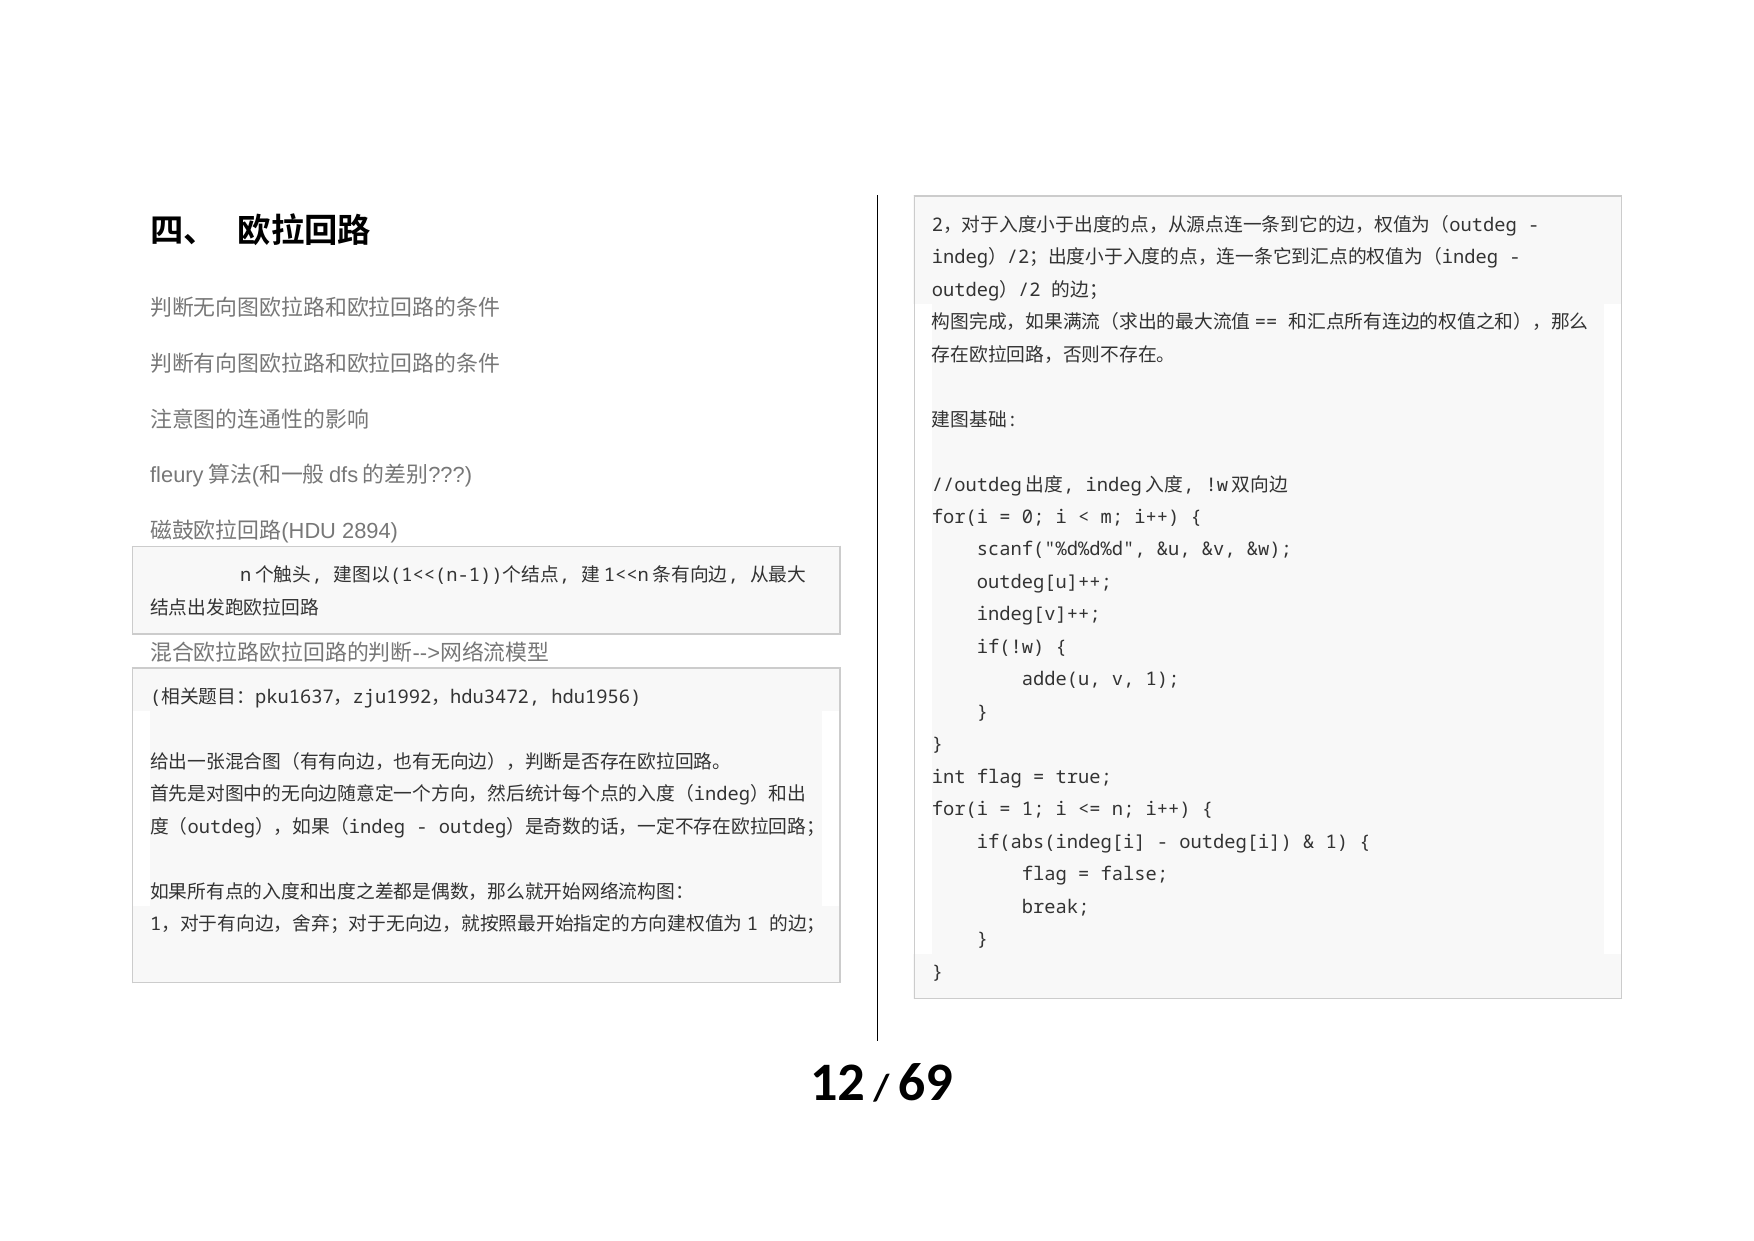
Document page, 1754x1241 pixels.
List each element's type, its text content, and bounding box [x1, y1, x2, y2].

text for(i = 1; i <= n; i++) { [932, 792, 1604, 824]
text 构图完成，如果满流（求出的最大流值 == 和汇点所有连边的权值之和），那么存在欧拉回路，否则不存在。 [932, 304, 1604, 369]
text 首先是对图中的无向边随意定一个方向，然后统计每个点的入度（indeg）和出度（outdeg），如果（indeg - outdeg）是奇数的话，一定不存在欧拉回路； [150, 776, 822, 874]
text //outdeg出度, indeg入度, !w双向边 [932, 467, 1604, 499]
text fleury算法(和一般dfs的差别???) [150, 457, 822, 489]
text 判断有向图欧拉路和欧拉回路的条件 [150, 345, 822, 378]
text 给出一张混合图（有有向边，也有无向边），判断是否存在欧拉回路。 [150, 744, 822, 776]
text } [932, 922, 1604, 943]
text if(abs(indeg[i] - outdeg[i]) & 1) { [932, 824, 1604, 857]
text indeg[v]++; [932, 597, 1604, 629]
text int flag = true; [932, 759, 1604, 792]
text 如果所有点的入度和出度之差都是偶数，那么就开始网络流构图： [150, 874, 822, 894]
text 磁鼓欧拉回路(HDU 2894) [150, 513, 822, 546]
text n个触头, 建图以(1<<(n-1))个结点, 建1<<n条有向边, 从最大结点出发跑欧拉回路 [133, 547, 839, 633]
text 建图基础: [932, 402, 1604, 434]
subtitle 欧拉回路 [150, 195, 822, 260]
text } [915, 943, 1621, 998]
text adde(u, v, 1); [932, 662, 1604, 694]
text outdeg[u]++; [932, 564, 1604, 597]
text 注意图的连通性的影响 [150, 401, 822, 434]
text break; [932, 889, 1604, 922]
text (相关题目：pku1637，zju1992，hdu3472, hdu1956) [133, 669, 839, 711]
text 混合欧拉路欧拉回路的判断-->网络流模型 [150, 635, 822, 667]
text scanf("%d%d%d", &u, &v, &w); [932, 532, 1604, 564]
text 2，对于入度小于出度的点，从源点连一条到它的边，权值为（outdeg - indeg）/2；出度小于入度的点，连一条它到汇点的权值为（indeg - outdeg）/2 的边； [915, 197, 1621, 304]
text } [932, 694, 1604, 727]
text flag = false; [932, 857, 1604, 889]
text } [932, 727, 1604, 759]
text 判断无向图欧拉路和欧拉回路的条件 [150, 289, 822, 322]
text 1，对于有向边，舍弃；对于无向边，就按照最开始指定的方向建权值为 1 的边； [133, 894, 839, 982]
text for(i = 0; i < m; i++) { [932, 499, 1604, 532]
text if(!w) { [932, 629, 1604, 662]
